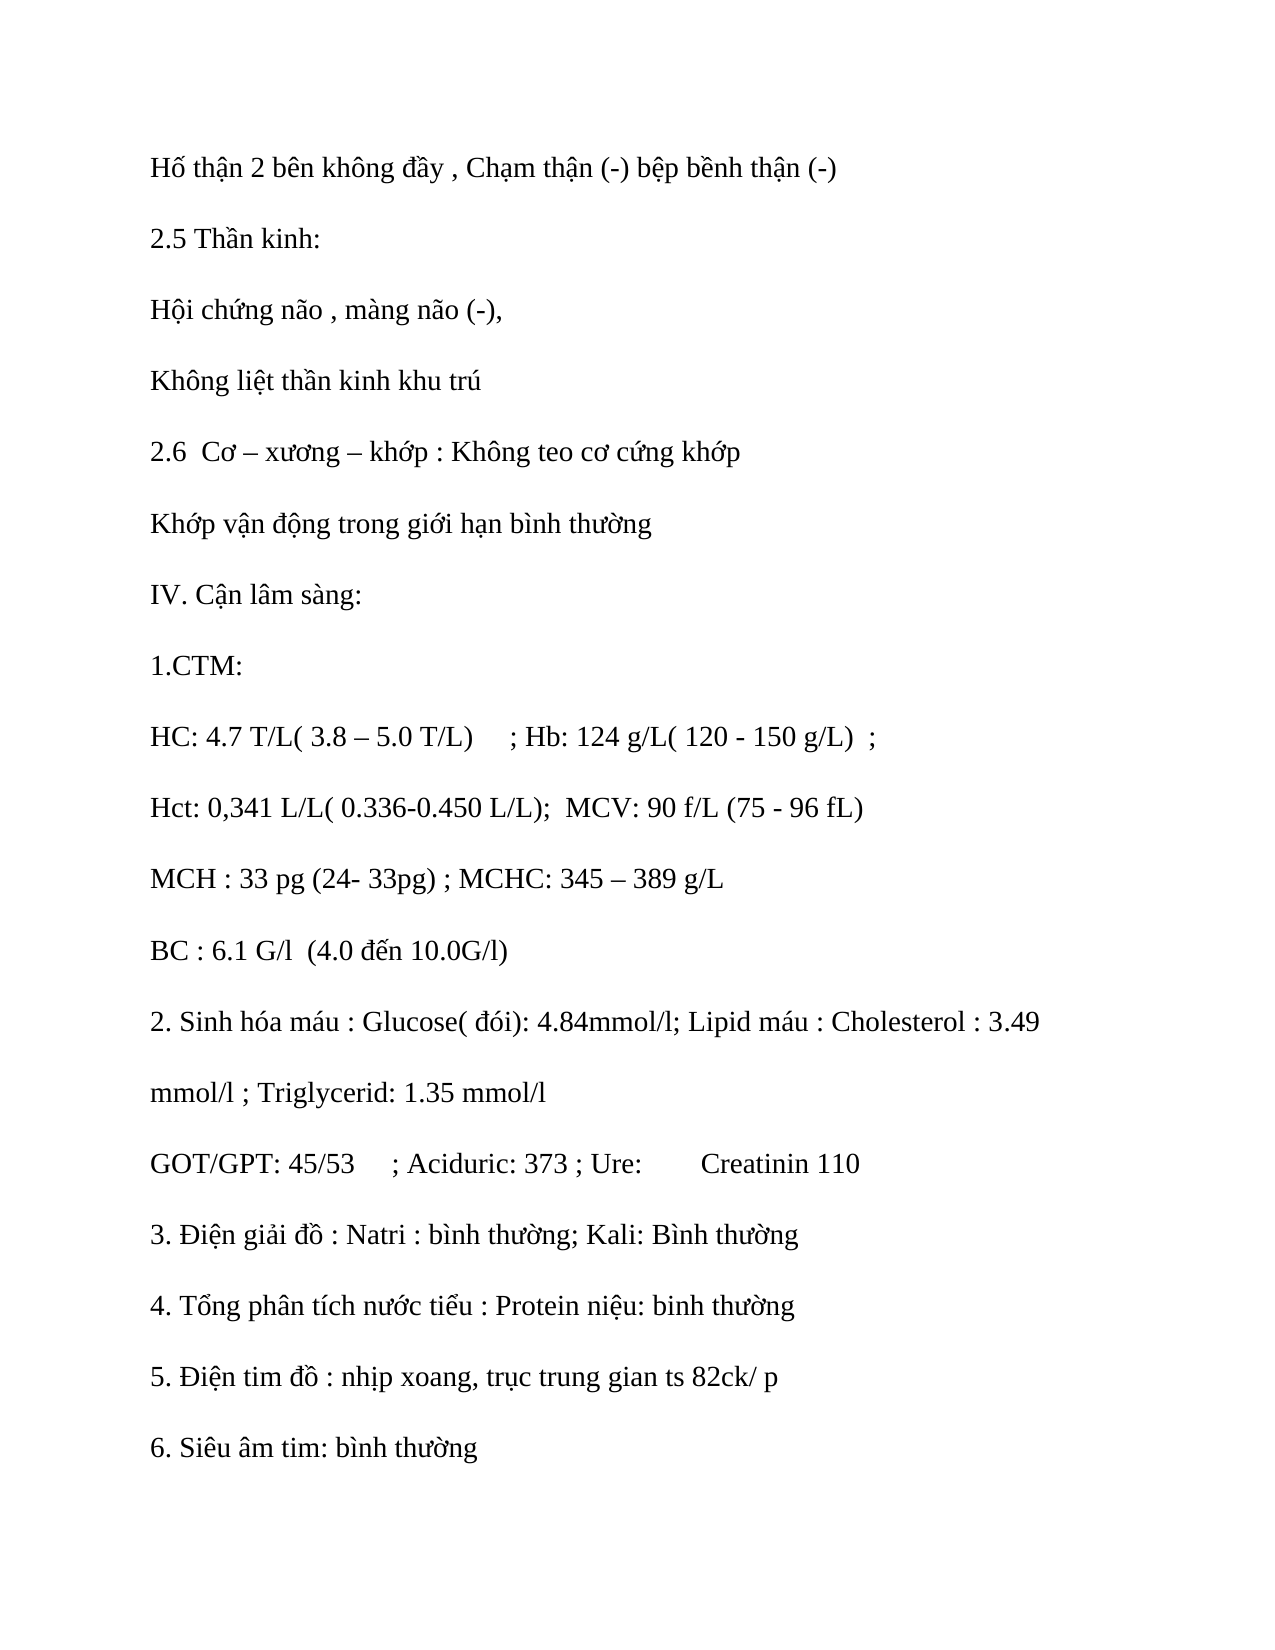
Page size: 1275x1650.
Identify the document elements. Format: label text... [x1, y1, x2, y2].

text 2.6 Cơ – xương – khớp : Không teo cơ cứng khớp [150, 434, 1125, 468]
text 2.5 Thần kinh: [150, 221, 1125, 255]
text 5. Điện tim đồ : nhịp xoang, trục trung gian ts 82ck/ p [150, 1359, 1125, 1393]
text Hố thận 2 bên không đầy , Chạm thận (-) bệp bềnh thận (-) [150, 150, 1125, 183]
text mmol/l ; Triglycerid: 1.35 mmol/l [150, 1075, 1125, 1108]
text 1.CTM: [150, 648, 1125, 682]
text Hội chứng não , màng não (-), [150, 292, 1125, 326]
text Khớp vận động trong giới hạn bình thường [150, 506, 1125, 539]
text IV. Cận lâm sàng: [150, 577, 1125, 610]
text 6. Siêu âm tim: bình thường [150, 1431, 1125, 1464]
text HC: 4.7 T/L( 3.8 – 5.0 T/L) ; Hb: 124 g/L( 120 - 150 g/L) ; [150, 719, 1125, 753]
text GOT/GPT: 45/53 ; Aciduric: 373 ; Ure: Creatinin 110 [150, 1146, 1125, 1179]
text MCH : 33 pg (24- 33pg) ; MCHC: 345 – 389 g/L [150, 861, 1125, 895]
text Không liệt thần kinh khu trú [150, 363, 1125, 397]
text 3. Điện giải đồ : Natri : bình thường; Kali: Bình thường [150, 1217, 1125, 1251]
text 2. Sinh hóa máu : Glucose( đói): 4.84mmol/l; Lipid máu : Cholesterol : 3.49 [150, 1004, 1125, 1037]
text Hct: 0,341 L/L( 0.336-0.450 L/L); MCV: 90 f/L (75 - 96 fL) [150, 790, 1125, 824]
text 4. Tổng phân tích nước tiểu : Protein niệu: binh thường [150, 1288, 1125, 1322]
text BC : 6.1 G/l (4.0 đến 10.0G/l) [150, 933, 1125, 966]
